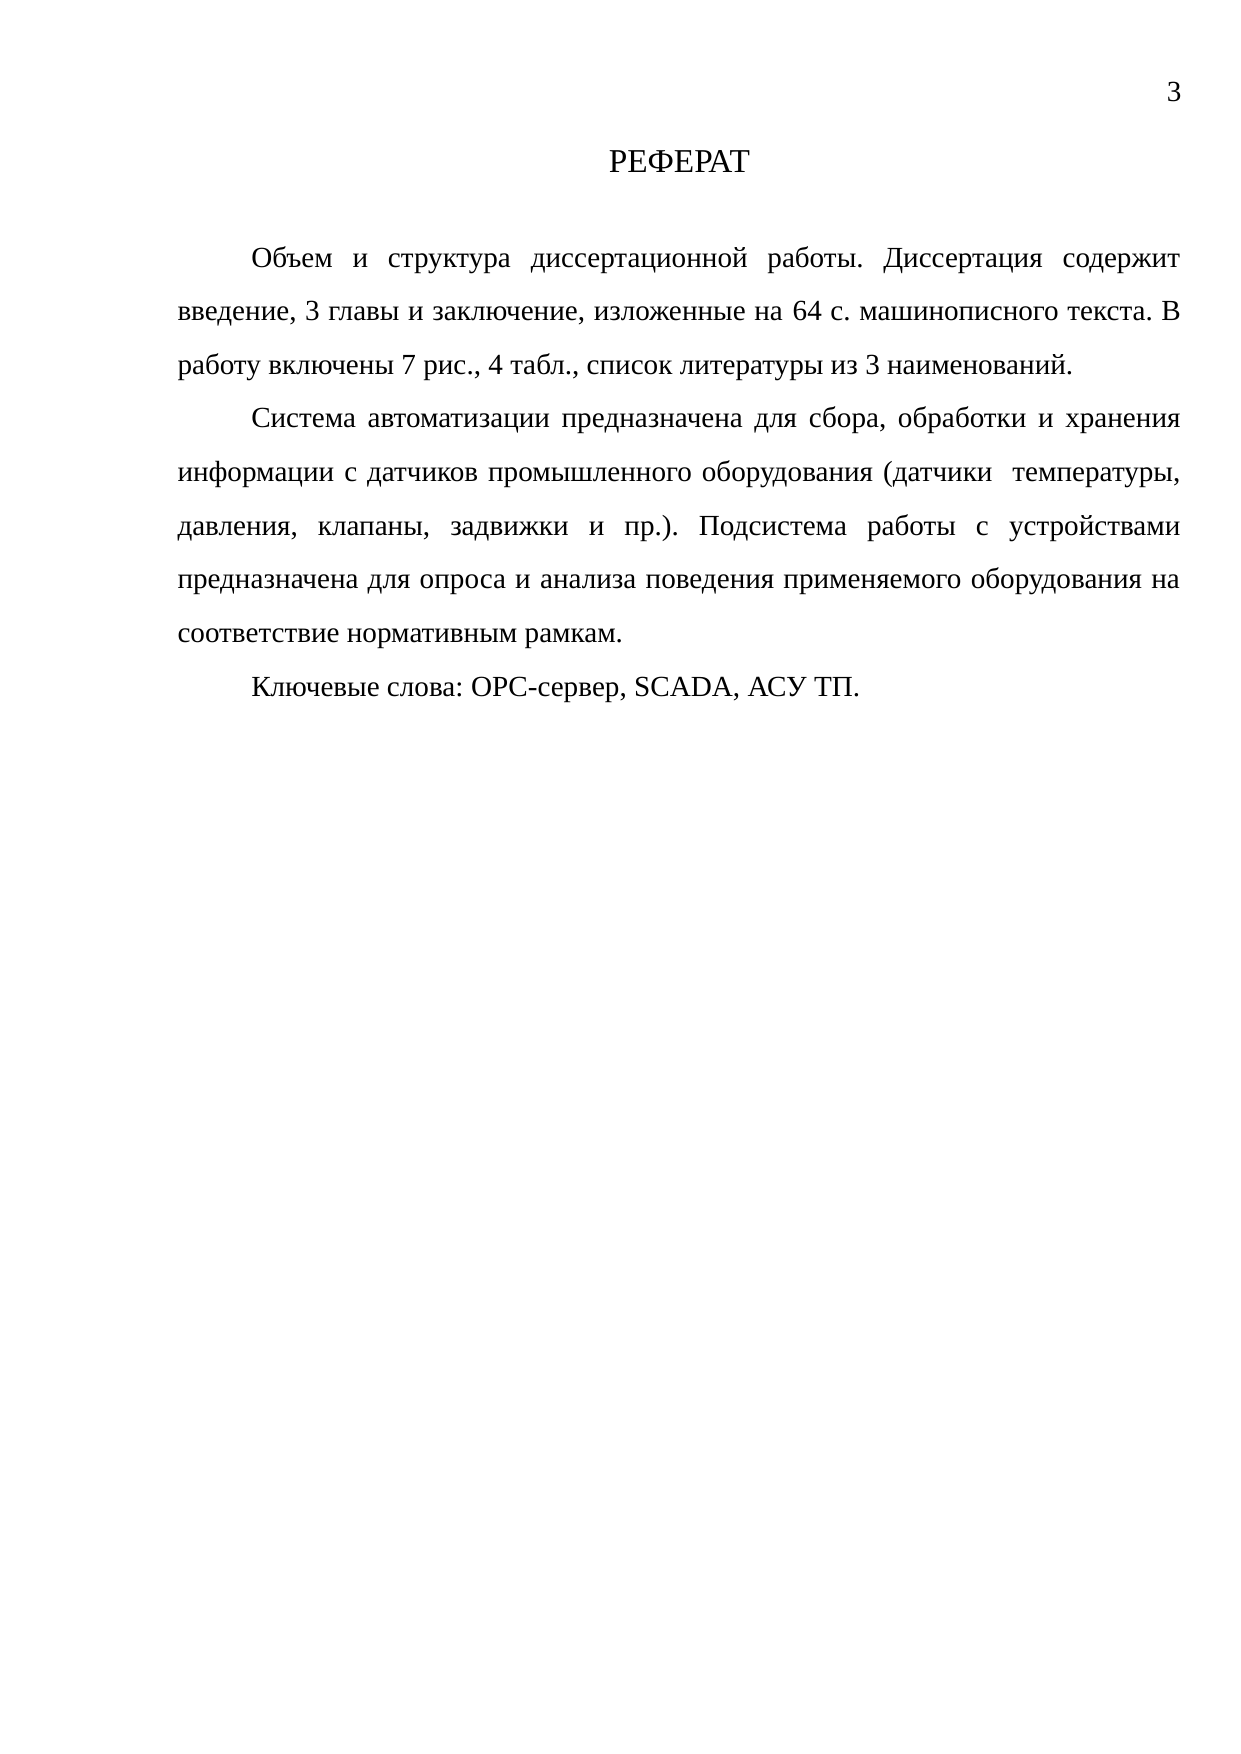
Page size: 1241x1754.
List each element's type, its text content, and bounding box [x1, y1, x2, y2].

text Ключевые слова: OPC-сервер, SCADA, АСУ ТП. [177, 669, 1181, 702]
text Объем и структура диссертационной работы. Диссертация содержит введение, 3 главы и заключение, изложенные на с. машинописного текста. В работу включены 7 рис., 4 табл., список литературы из 3 наименований. [177, 240, 1181, 381]
text Реферат [177, 141, 1181, 179]
text Система автоматизации предназначена для сбора, обработки и хранения информации с датчиков промышленного оборудования (датчики температуры, давления, клапаны, задвижки и пр.). Подсистема работы с устройствами предназначена для опроса и анализа поведения применяемого оборудования на соответствие нормативным рамкам. [177, 401, 1181, 649]
